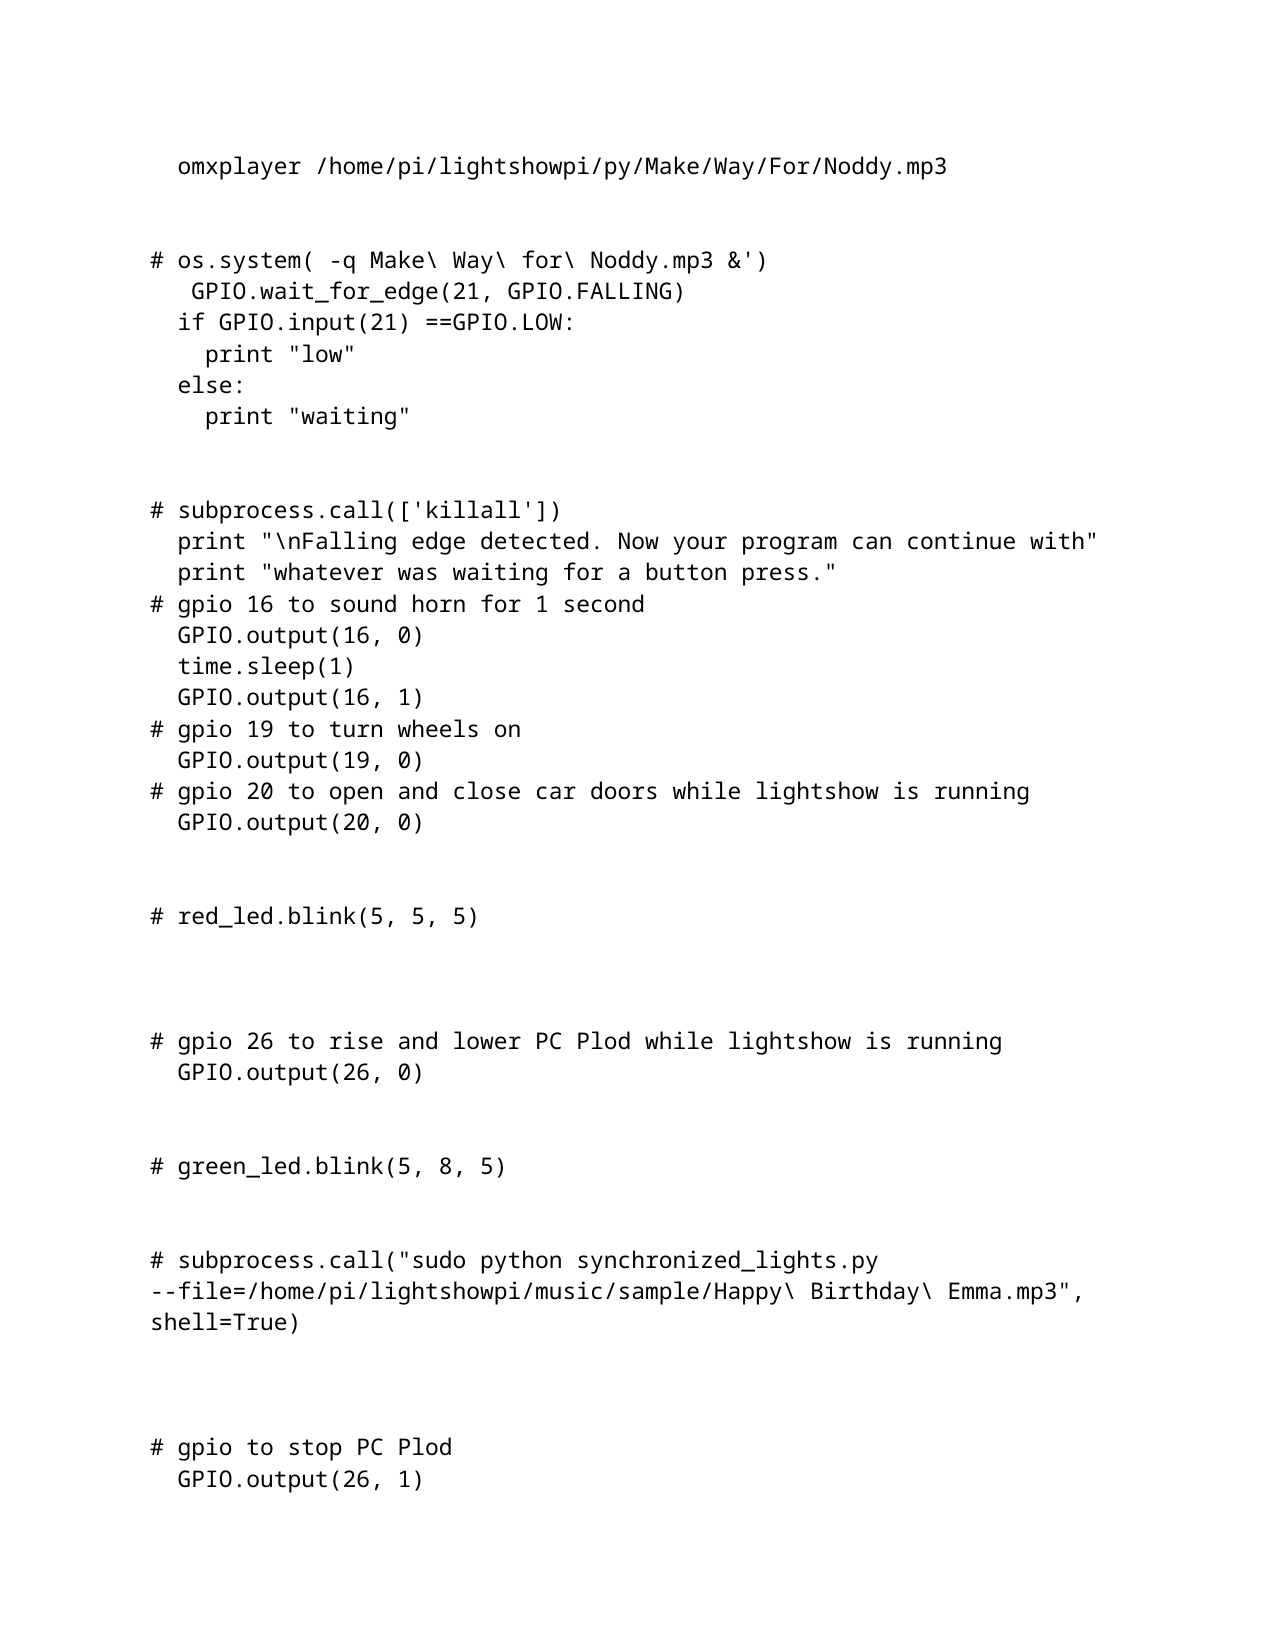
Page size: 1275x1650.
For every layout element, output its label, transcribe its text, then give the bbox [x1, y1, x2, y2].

text print "\nFalling edge detected. Now your program can continue with" [150, 525, 1125, 556]
text GPIO.output(16, 1) [150, 681, 1125, 712]
text omxplayer /home/pi/lightshowpi/py/Make/Way/For/Noddy.mp3 [150, 150, 1125, 181]
text # green_led.blink(5, 8, 5) [150, 1150, 1125, 1181]
text # subprocess.call("sudo python synchronized_lights.py --file=/home/pi/lightshowpi/music/sample/Happy\ Birthday\ Emma.mp3", shell=True) [150, 1244, 1125, 1337]
text # gpio 26 to rise and lower PC Plod while lightshow is running [150, 1025, 1125, 1056]
text # red_led.blink(5, 5, 5) [150, 900, 1125, 931]
text # gpio to stop PC Plod [150, 1431, 1125, 1462]
text print "whatever was waiting for a button press." [150, 556, 1125, 587]
text # gpio 20 to open and close car doors while lightshow is running [150, 775, 1125, 806]
text # gpio 19 to turn wheels on [150, 712, 1125, 744]
text GPIO.output(19, 0) [150, 744, 1125, 775]
text else: [150, 369, 1125, 400]
text GPIO.output(16, 0) [150, 619, 1125, 650]
text print "low" [150, 337, 1125, 369]
text GPIO.output(26, 1) [150, 1462, 1125, 1494]
text # subprocess.call(['killall']) [150, 494, 1125, 525]
text # os.system( -q Make\ Way\ for\ Noddy.mp3 &') [150, 244, 1125, 275]
text if GPIO.input(21) ==GPIO.LOW: [150, 306, 1125, 337]
text # gpio 16 to sound horn for 1 second [150, 587, 1125, 619]
text print "waiting" [150, 400, 1125, 431]
text GPIO.output(26, 0) [150, 1056, 1125, 1087]
text GPIO.wait_for_edge(21, GPIO.FALLING) [150, 275, 1125, 306]
text time.sleep(1) [150, 650, 1125, 681]
text GPIO.output(20, 0) [150, 806, 1125, 837]
